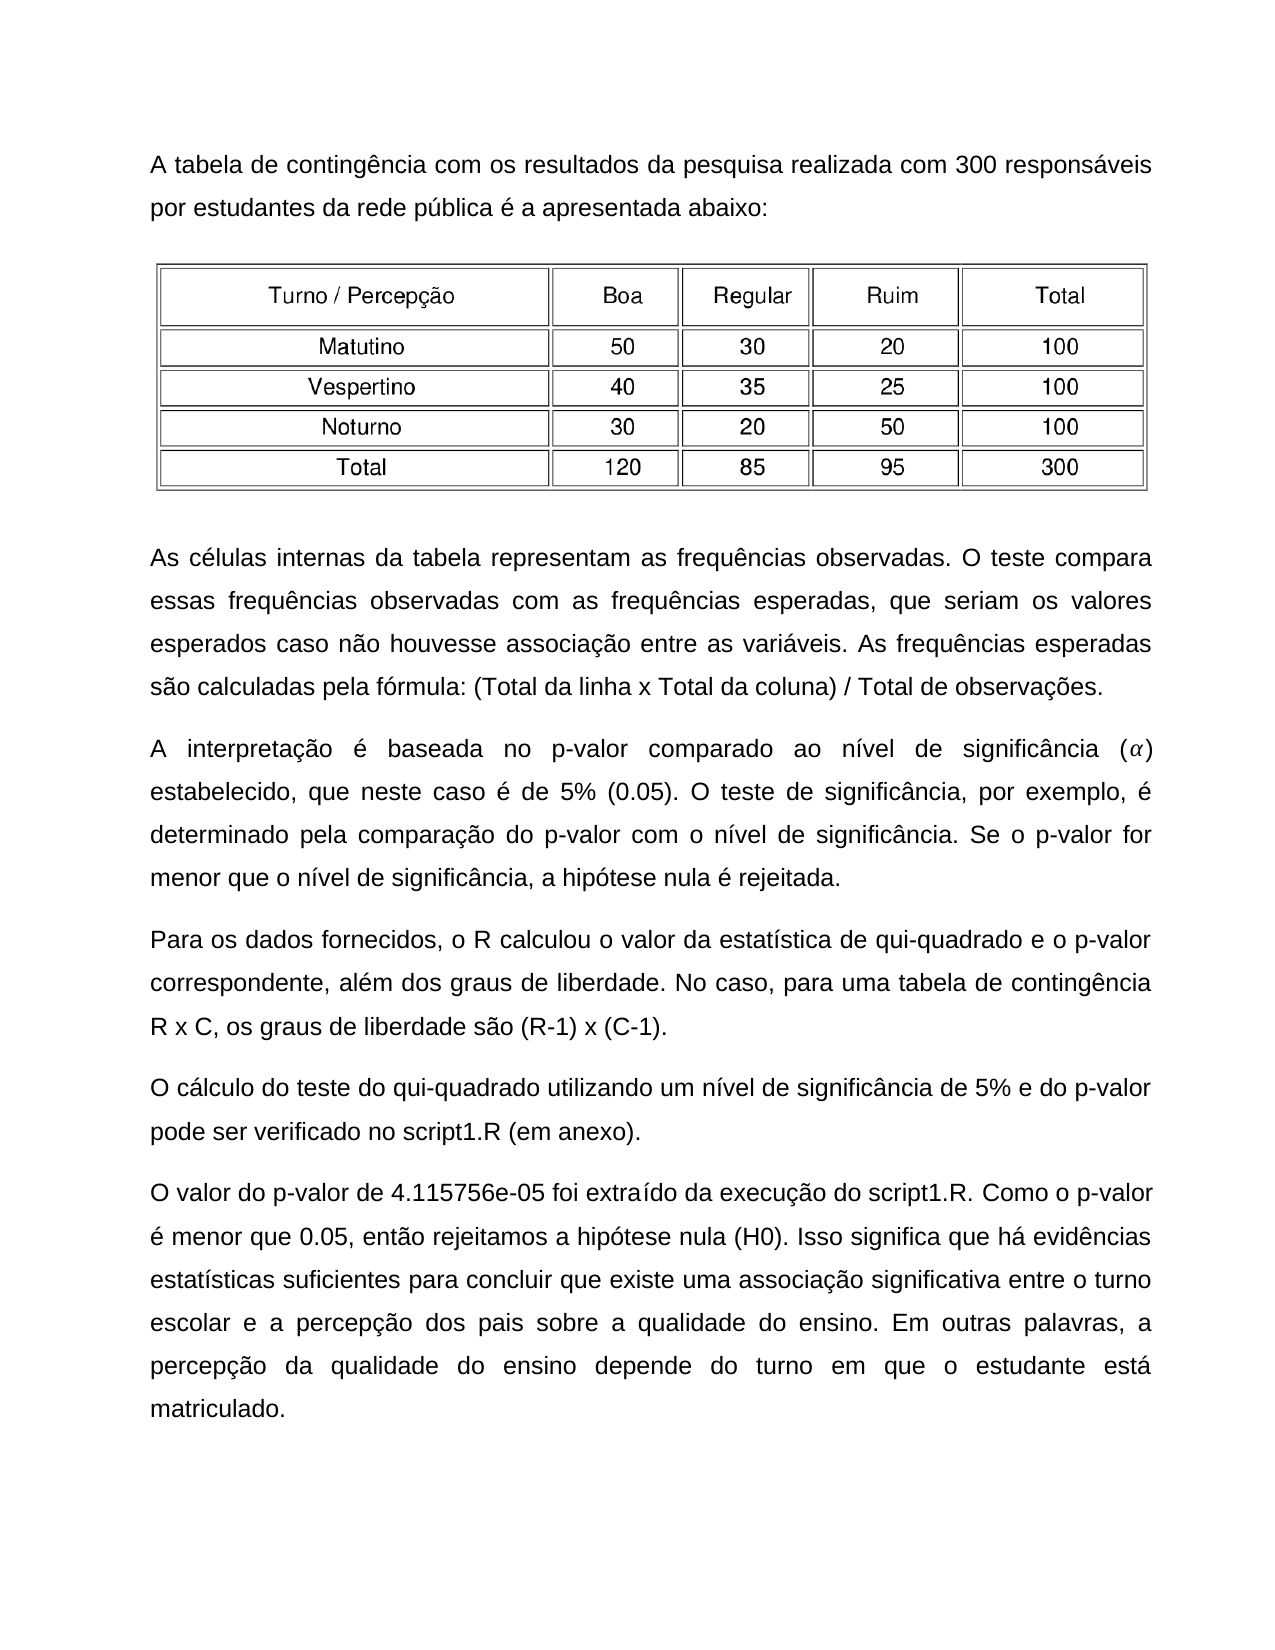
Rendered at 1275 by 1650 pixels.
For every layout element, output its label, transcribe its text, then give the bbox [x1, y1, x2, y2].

text Para os dados fornecidos, o R calculou o valor da estatística de qui-quadrado e o p-valor correspondente, além dos graus de liberdade. No caso, para uma tabela de contingência R x C, os graus de liberdade são (R-1) x (C-1). [150, 925, 1153, 1040]
text A interpretação é baseada no p-valor comparado ao nível de significância () estabelecido, que neste caso é de 5% (0.05). O teste de significância, por exemplo, é determinado pela comparação do p-valor com o nível de significância. Se o p-valor for menor que o nível de significância, a hipótese nula é rejeitada. [150, 734, 1153, 892]
text A tabela de contingência com os resultados da pesquisa realizada com 300 responsáveis por estudantes da rede pública é a apresentada abaixo: [150, 150, 1153, 222]
text O valor do p-valor de 4.115756e-05 foi extraído da execução do script1.R. Como o p-valor é menor que 0.05, então rejeitamos a hipótese nula (H0). Isso significa que há evidências estatísticas suficientes para concluir que existe uma associação significativa entre o turno escolar e a percepção dos pais sobre a qualidade do ensino. Em outras palavras, a percepção da qualidade do ensino depende do turno em que o estudante está matriculado. [150, 1178, 1153, 1423]
text As células internas da tabela representam as frequências observadas. O teste compara essas frequências observadas com as frequências esperadas, que seriam os valores esperados caso não houvesse associação entre as variáveis. As frequências esperadas são calculadas pela fórmula: (Total da linha x Total da coluna) / Total de observações. [150, 496, 1153, 701]
picture [150, 255, 1154, 496]
text O cálculo do teste do qui-quadrado utilizando um nível de significância de 5% e do p-valor pode ser verificado no script1.R (em anexo). [150, 1073, 1153, 1145]
